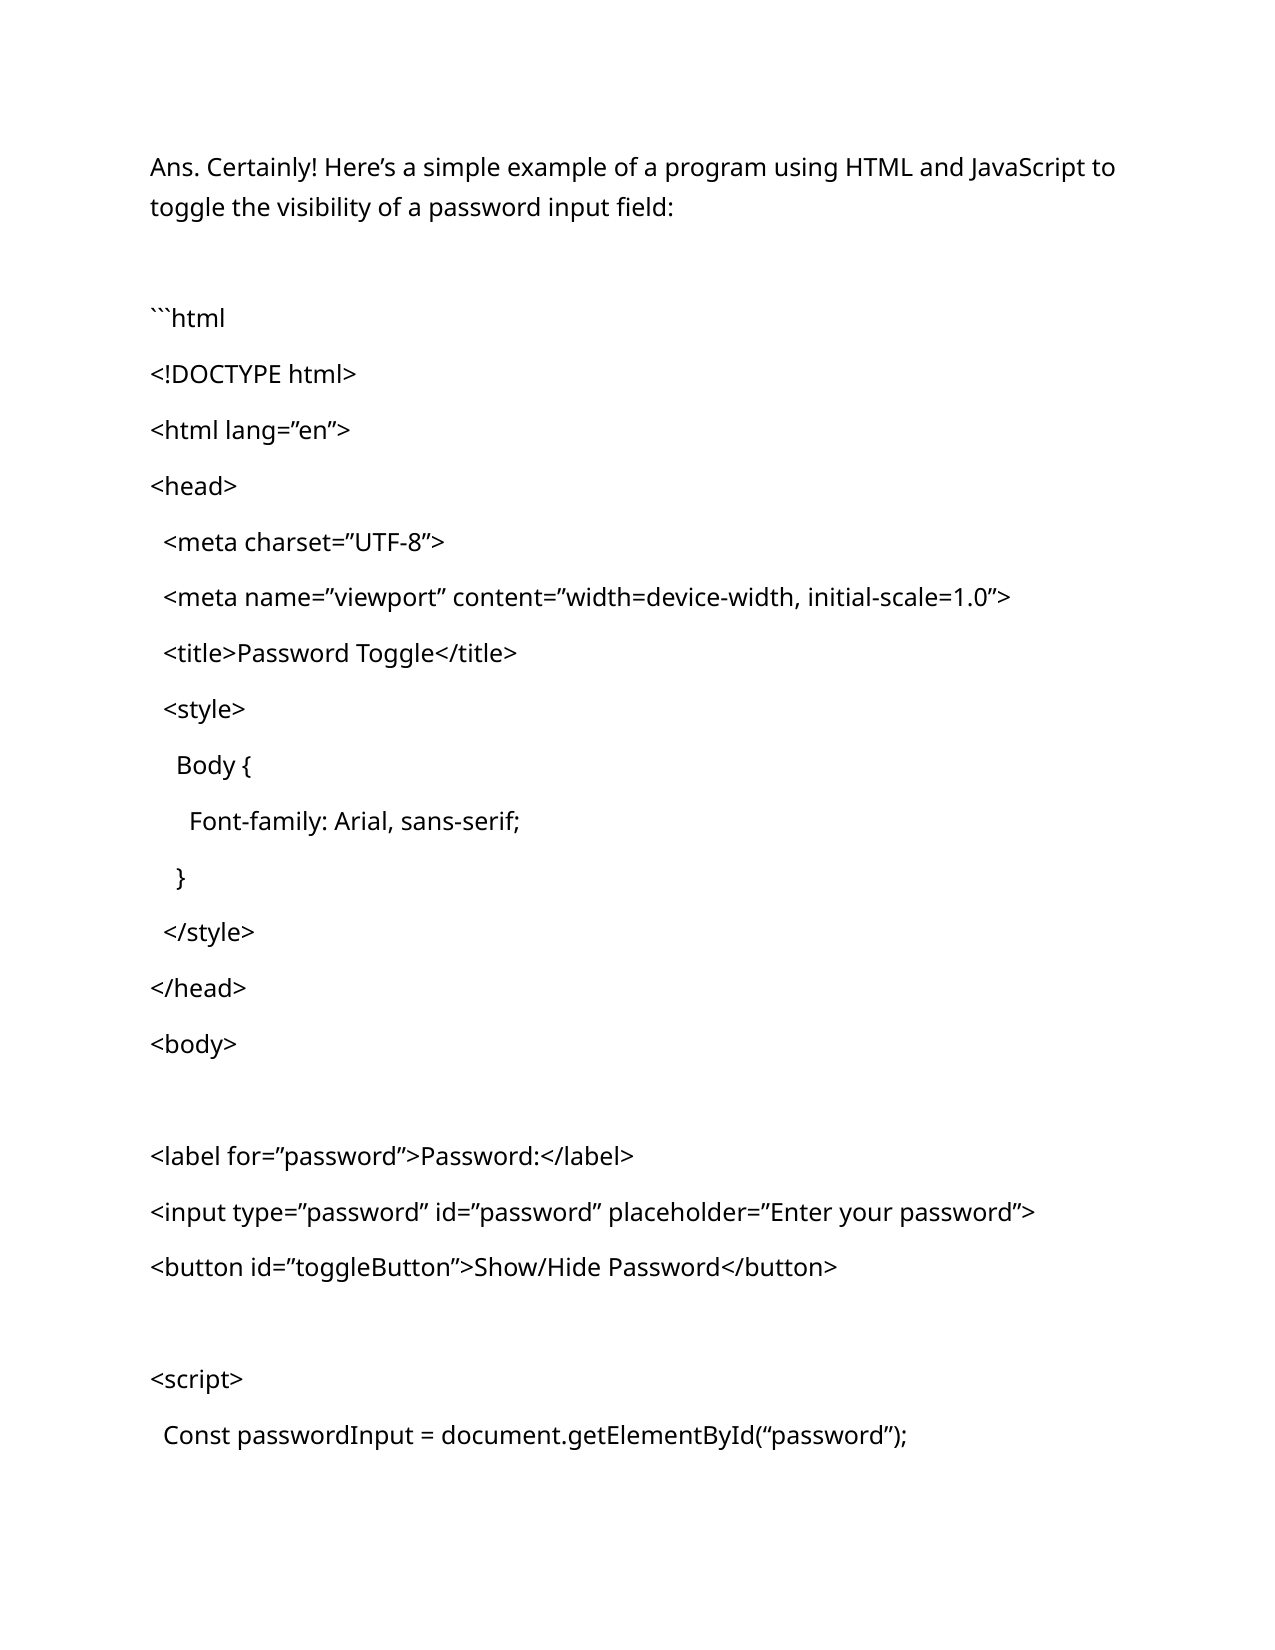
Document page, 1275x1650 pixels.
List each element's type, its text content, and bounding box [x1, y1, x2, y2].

text Const passwordInput = document.getElementById(“password”); [150, 1417, 1125, 1452]
text Font-family: Arial, sans-serif; [150, 803, 1125, 837]
text <meta charset=”UTF-8”> [150, 524, 1125, 558]
text <label for=”password”>Password:</label> [150, 1138, 1125, 1172]
text <button id=”toggleButton”>Show/Hide Password</button> [150, 1250, 1125, 1284]
text <!DOCTYPE html> [150, 357, 1125, 391]
text ```html [150, 301, 1125, 335]
text <head> [150, 468, 1125, 502]
text Body { [150, 747, 1125, 782]
text <script> [150, 1362, 1125, 1396]
text <html lang=”en”> [150, 412, 1125, 447]
text </head> [150, 971, 1125, 1005]
text Ans. Certainly! Here’s a simple example of a program using HTML and JavaScript to toggle the visibility of a password input field: [150, 150, 1125, 223]
text <title>Password Toggle</title> [150, 636, 1125, 670]
text <meta name=”viewport” content=”width=device-width, initial-scale=1.0”> [150, 580, 1125, 614]
text } [150, 859, 1125, 893]
text <body> [150, 1027, 1125, 1061]
text <style> [150, 692, 1125, 726]
text </style> [150, 915, 1125, 949]
text <input type=”password” id=”password” placeholder=”Enter your password”> [150, 1194, 1125, 1228]
